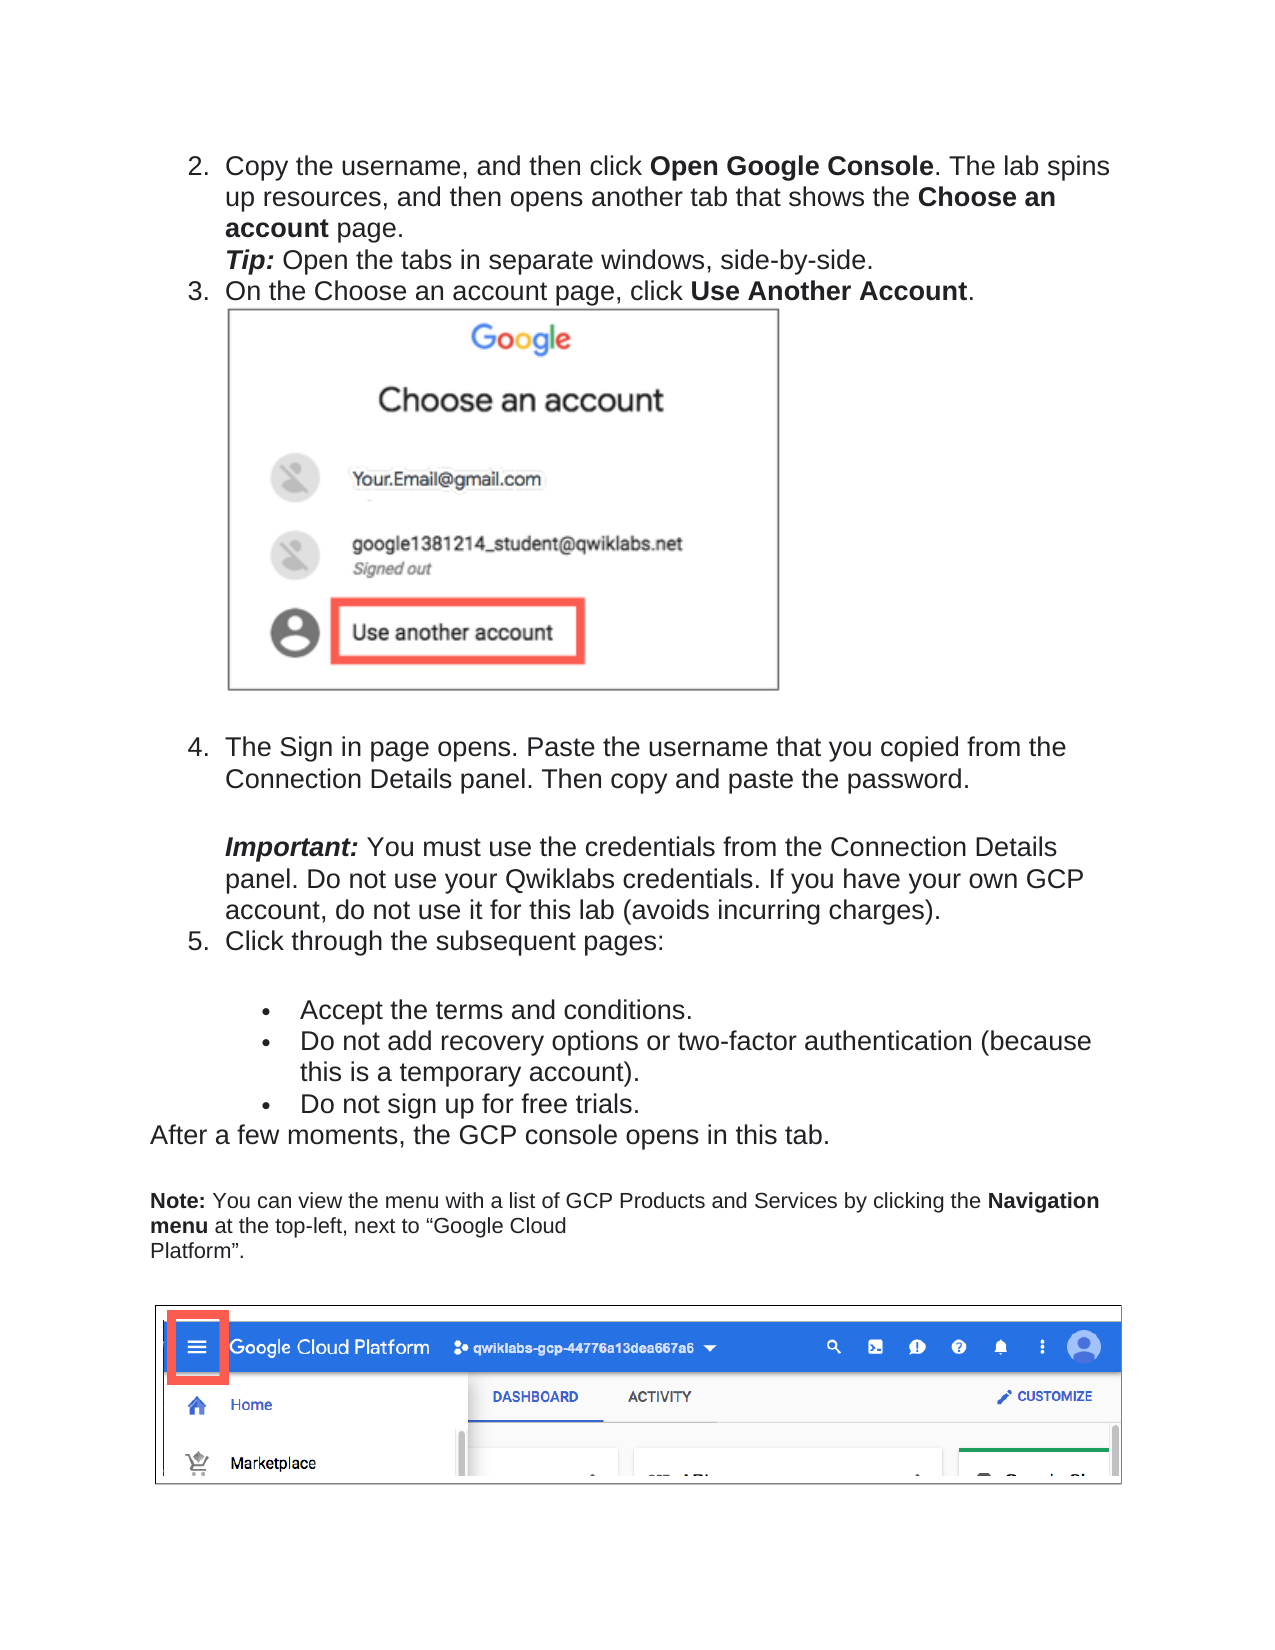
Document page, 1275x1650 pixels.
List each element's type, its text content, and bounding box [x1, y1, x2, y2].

list Accept the terms and conditions. [262, 994, 1125, 1025]
list Do not add recovery options or two-factor authentication (because this is a temporary account). [262, 1025, 1125, 1088]
picture [225, 306, 781, 694]
list Do not sign up for free trials. [262, 1088, 1125, 1119]
list On the Choose an account page, click Use Another Account. [187, 275, 1125, 306]
text Note: You can view the menu with a list of GCP Products and Services by clicking the Navigation menu at the top-left, next to “Google Cloud Platform”. [150, 1188, 1125, 1263]
list The Sign in page opens. Paste the username that you copied from the Connection Details panel. Then copy and paste the password. [187, 731, 1125, 794]
picture [150, 1263, 1125, 1485]
text Important: You must use the credentials from the Connection Details panel. Do not use your Qwiklabs credentials. If you have your own GCP account, do not use it for this lab (avoids incurring charges). [225, 831, 1125, 925]
list Click through the subsequent pages: [187, 925, 1125, 956]
text Tip: Open the tabs in separate windows, side-by-side. [225, 244, 1125, 275]
text After a few moments, the GCP console opens in this tab. [150, 1119, 1125, 1150]
list Copy the username, and then click Open Google Console. The lab spins up resources, and then opens another tab that shows the Choose an account page. [187, 150, 1125, 244]
